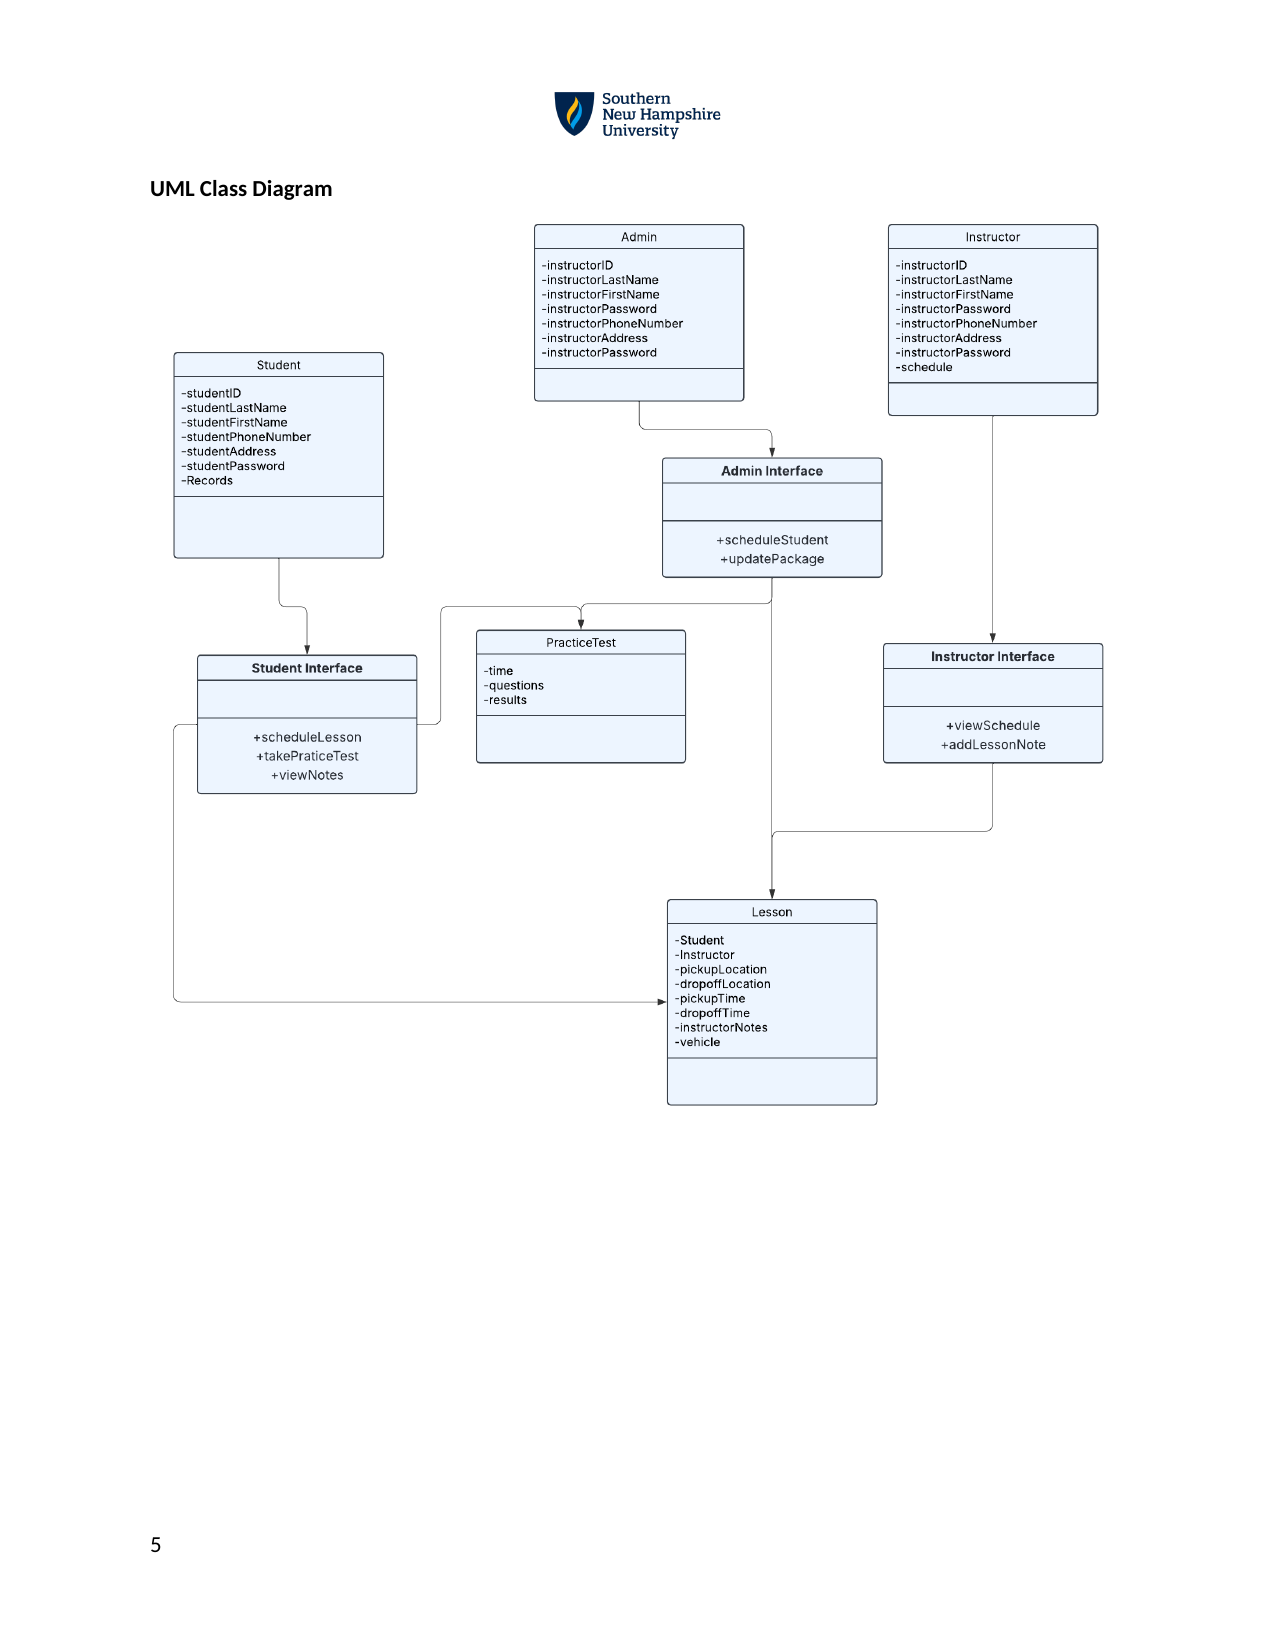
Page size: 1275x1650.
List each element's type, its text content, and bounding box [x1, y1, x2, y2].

subtitle UML Class Diagram [150, 174, 1125, 202]
picture [546, 75, 729, 154]
picture [150, 202, 1125, 1128]
